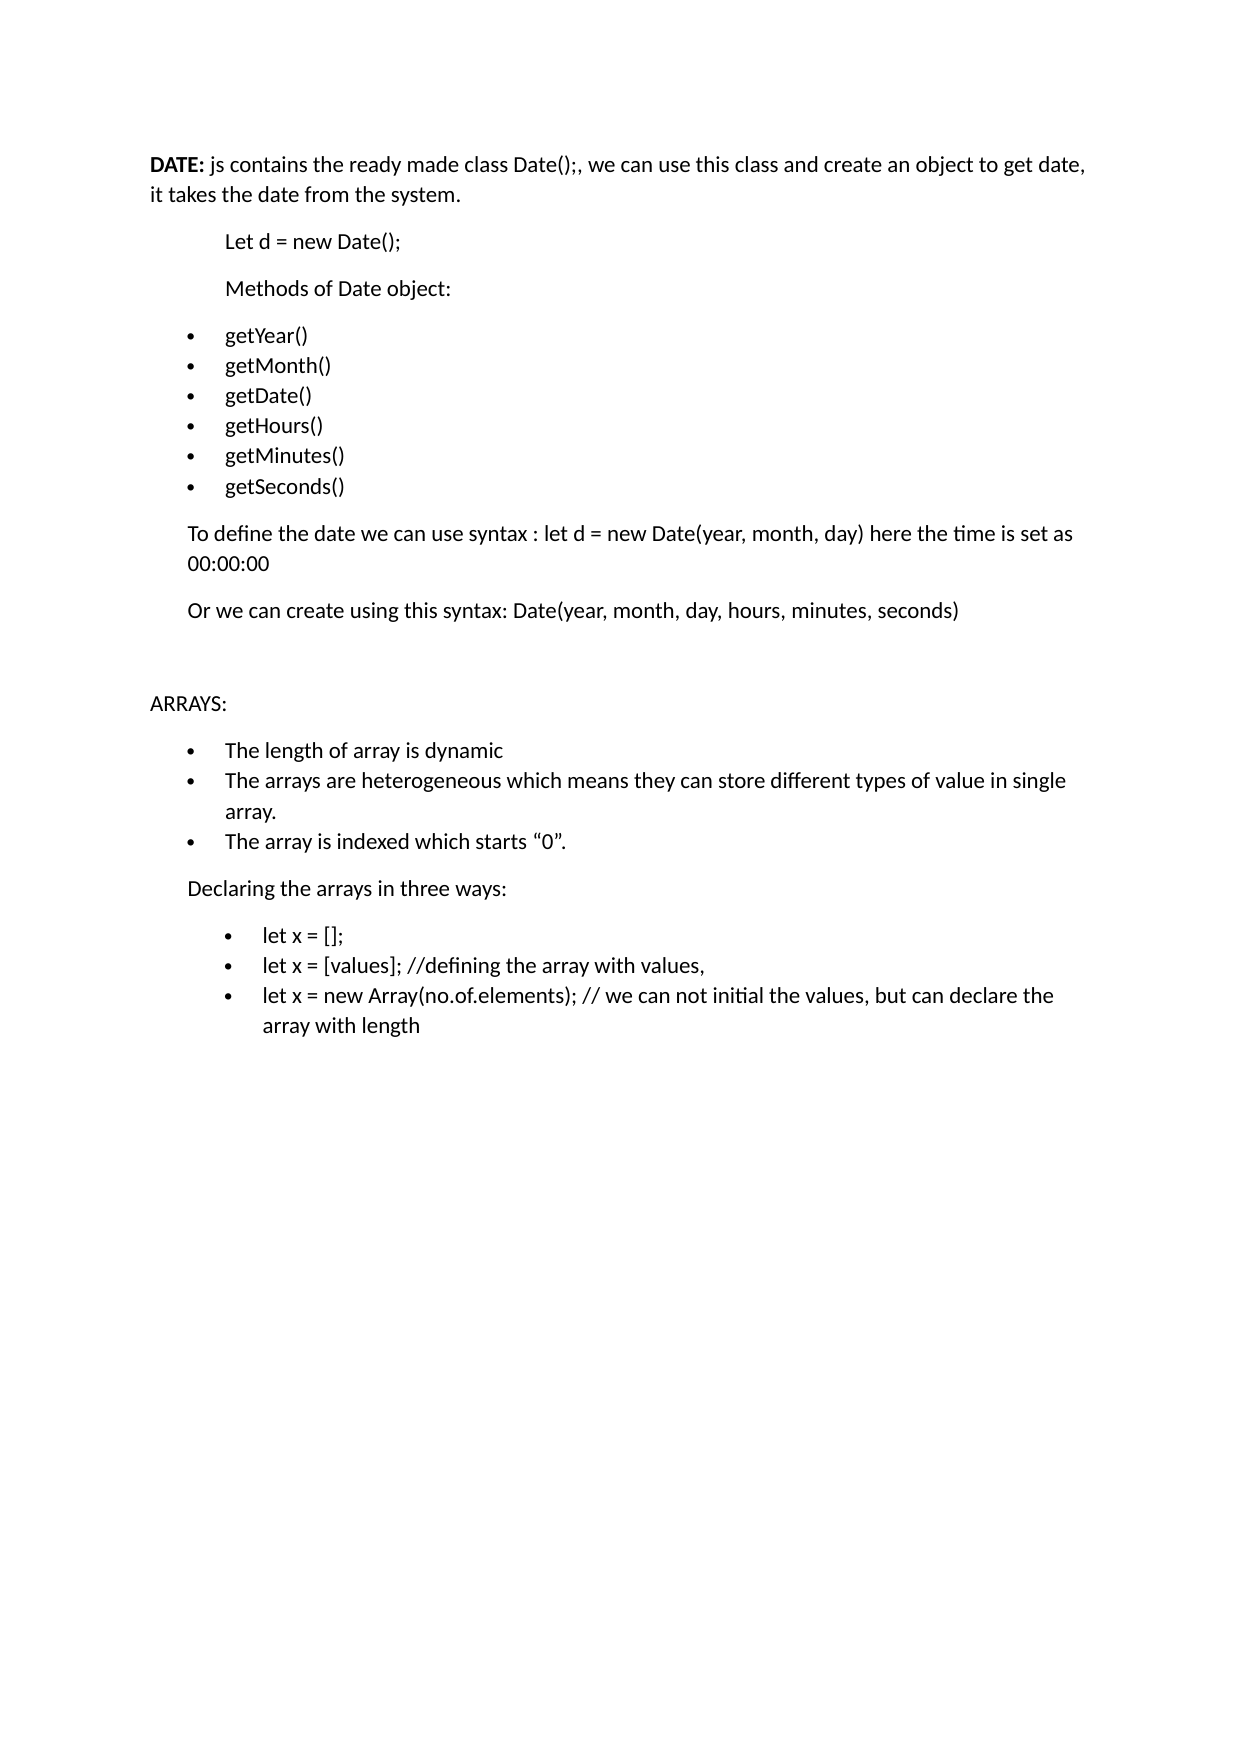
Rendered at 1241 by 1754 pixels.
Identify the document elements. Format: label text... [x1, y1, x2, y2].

list let x = new Array(no.of.elements); // we can not initial the values, but can declare the array with length [225, 981, 1090, 1039]
list getMonth() [187, 351, 1090, 379]
text Or we can create using this syntax: Date(year, month, day, hours, minutes, seconds) [187, 596, 1090, 624]
list getDate() [187, 381, 1090, 409]
text ARRAYS: [150, 689, 1090, 718]
list getYear() [187, 321, 1090, 349]
list The length of array is dynamic [187, 736, 1090, 764]
list The array is indexed which starts “0”. [187, 827, 1090, 855]
list getSeconds() [187, 472, 1090, 500]
list let x = []; [225, 921, 1090, 949]
text DATE: js contains the ready made class Date();, we can use this class and create an object to get date, it takes the date from the system. [150, 150, 1090, 208]
text Declaring the arrays in three ways: [187, 874, 1090, 902]
list The arrays are heterogeneous which means they can store different types of value in single array. [187, 767, 1090, 825]
list getMinutes() [187, 442, 1090, 470]
text Methods of Date object: [150, 274, 1090, 302]
text To define the date we can use syntax : let d = new Date(year, month, day) here the time is set as 00:00:00 [187, 519, 1090, 577]
list getHours() [187, 411, 1090, 439]
list let x = [values]; //defining the array with values, [225, 951, 1090, 979]
text Let d = new Date(); [150, 227, 1090, 255]
